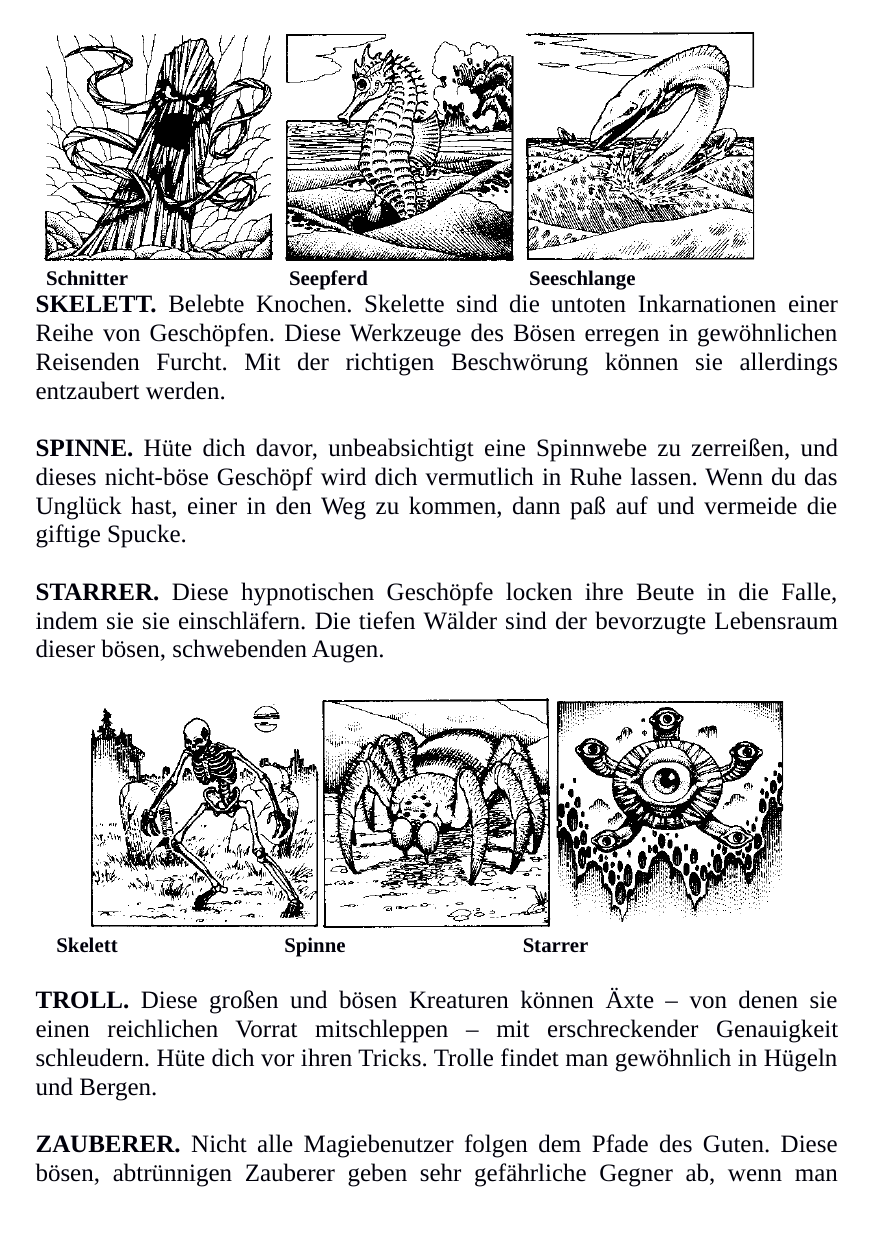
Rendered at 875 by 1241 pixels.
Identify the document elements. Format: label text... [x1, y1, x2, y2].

picture [556, 695, 784, 933]
text SPINNE. Hüte dich davor, unbeabsichtigt eine Spinnwebe zu zerreißen, und dieses nicht-böse Geschöpf wird dich vermutlich in Ruhe lassen. Wenn du das Unglück hast, einer in den Weg zu kommen, dann paß auf und vermeide die giftige Spucke. [35, 433, 839, 548]
text STARRER. Diese hypnotischen Geschöpfe locken ihre Beute in die Falle, indem sie sie einschläfern. Die tiefen Wälder sind der bevorzugte Lebensraum dieser bösen, schwebenden Augen. [35, 577, 839, 663]
text SKELETT. Belebte Knochen. Skelette sind die untoten Inkarnationen einer Reihe von Geschöpfen. Diese Werkzeuge des Bösen erregen in gewöhnlichen Reisenden Furcht. Mit der richtigen Beschwörung können sie allerdings entzaubert werden. [35, 289, 839, 404]
text TROLL. Diese großen und bösen Kreaturen können Äxte – von denen sie einen reichlichen Vorrat mitschleppen – mit erschreckender Genauigkeit schleudern. Hüte dich vor ihren Tricks. Trolle findet man gewöhnlich in Hügeln und Bergen. [35, 985, 839, 1100]
text Skelett Spinne Starrer [35, 933, 839, 957]
text Schnitter Seepferd Seeschlange [35, 265, 839, 289]
picture [35, 24, 755, 266]
picture [91, 692, 551, 933]
